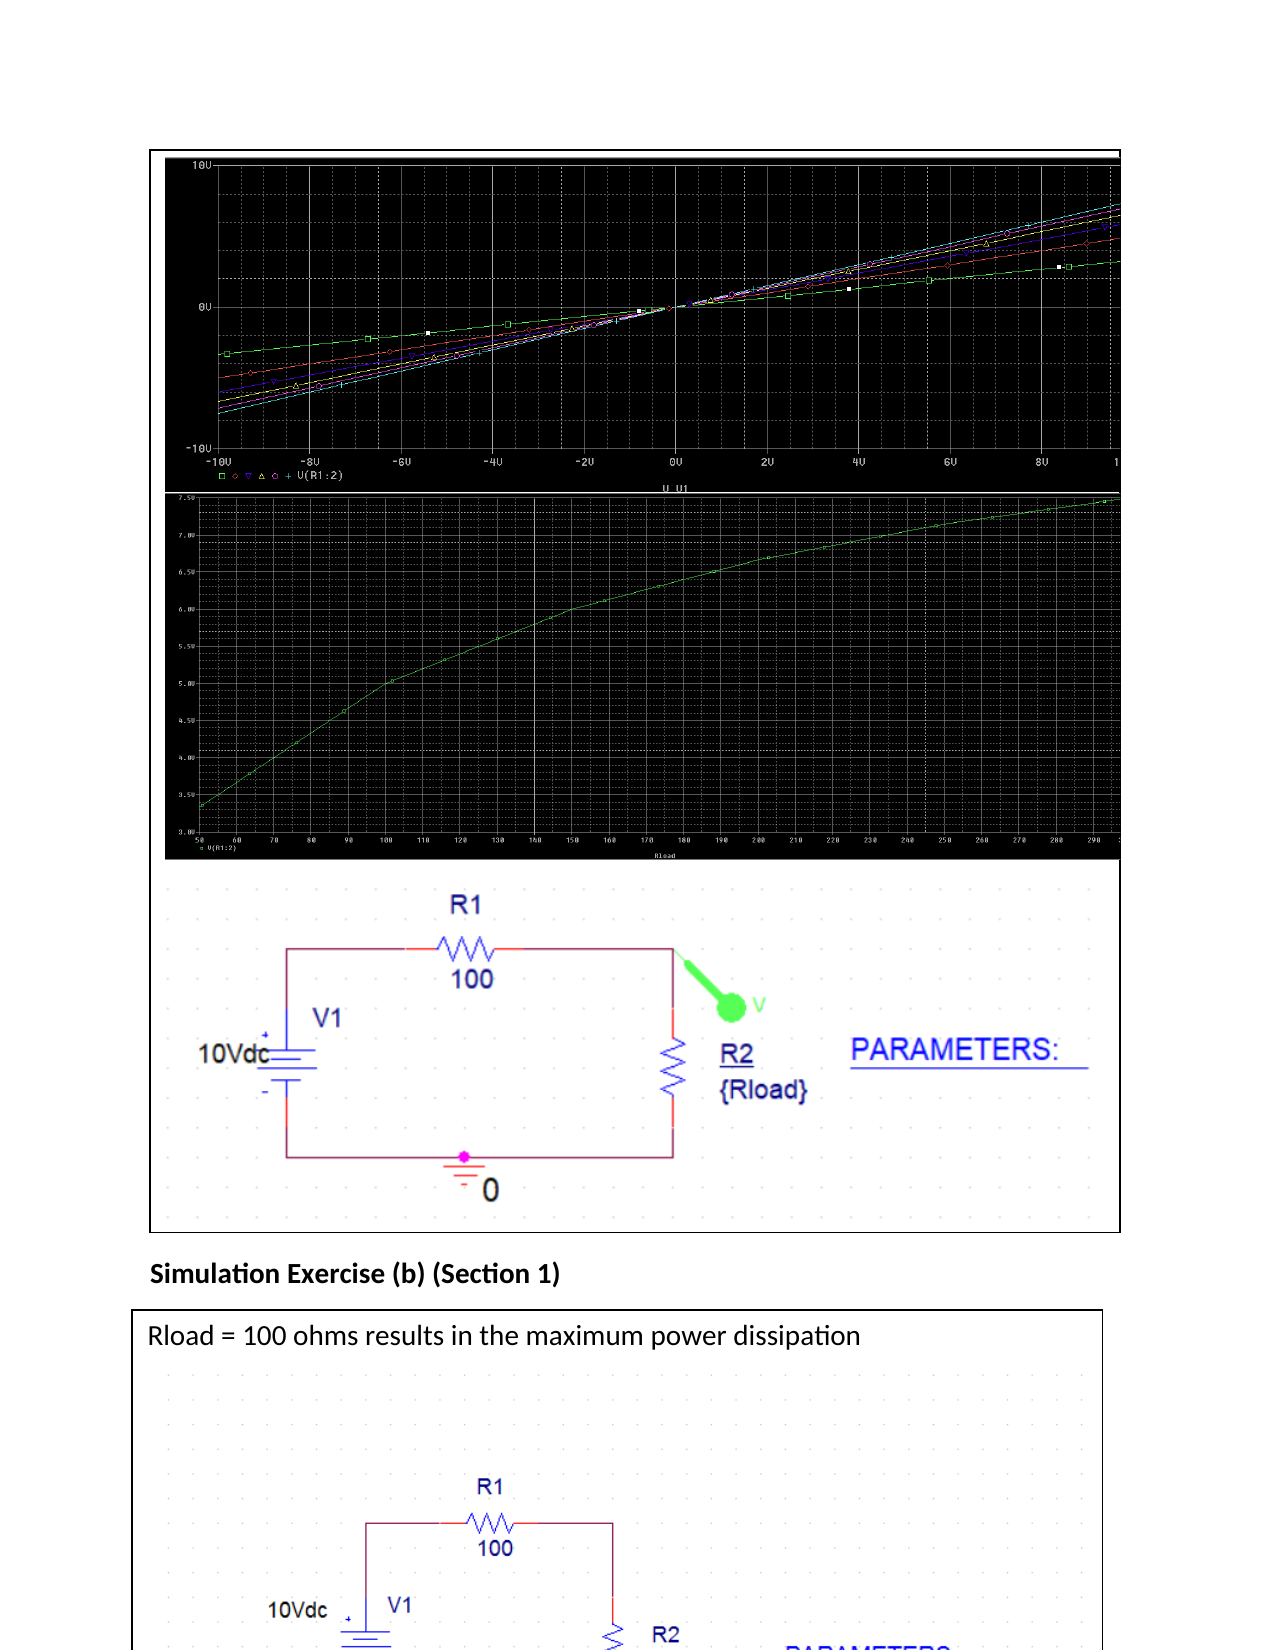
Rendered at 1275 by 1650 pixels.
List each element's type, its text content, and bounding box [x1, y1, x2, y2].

picture [165, 157, 1121, 492]
picture [147, 1355, 1086, 1650]
picture [165, 861, 1104, 1226]
picture [165, 493, 1121, 860]
text Simulation Exercise (b) (Section 1) [150, 1255, 1125, 1290]
